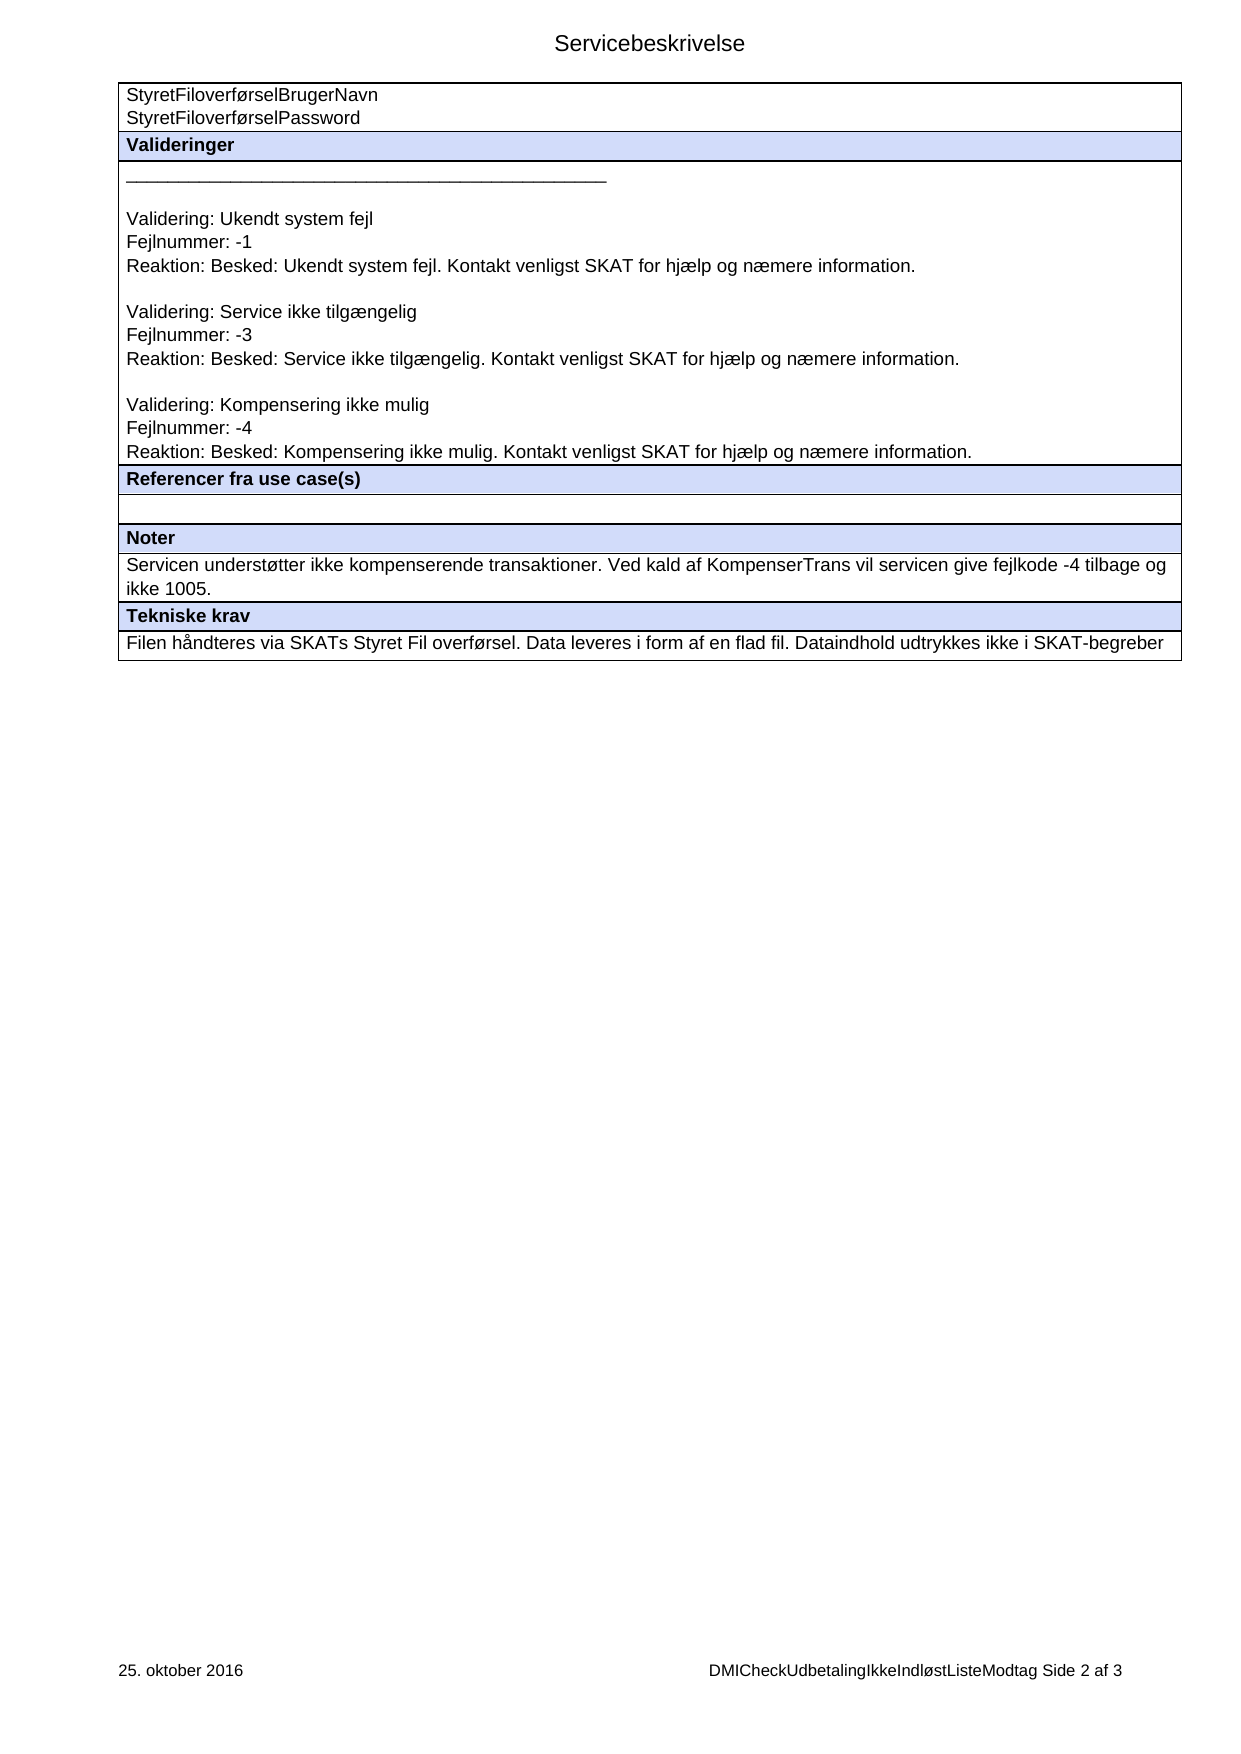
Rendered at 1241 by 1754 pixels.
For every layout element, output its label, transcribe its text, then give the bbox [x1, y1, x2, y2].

table_cell Referencer fra use case(s) [119, 466, 1181, 493]
table_cell Noter [119, 525, 1181, 552]
table_cell ______________________________________________ Validering: Ukendt system fejl Fejlnummer: -1 Reaktion: Besked: Ukendt system fejl. Kontakt venligst SKAT for hjælp og næmere information. Validering: Service ikke tilgængelig Fejlnummer: -3 Reaktion: Besked: Service ikke tilgængelig. Kontakt venligst SKAT for hjælp og næmere information. Validering: Kompensering ikke mulig Fejlnummer: -4 Reaktion: Besked: Kompensering ikke mulig. Kontakt venligst SKAT for hjælp og næmere information. [119, 162, 1181, 464]
table_cell Servicen understøtter ikke kompenserende transaktioner. Ved kald af KompenserTrans vil servicen give fejlkode -4 tilbage og ikke 1005. [119, 554, 1181, 601]
table_cell Tekniske krav [119, 603, 1181, 630]
table_cell [119, 495, 1181, 523]
table_cell Valideringer [119, 132, 1181, 160]
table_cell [119, 84, 1181, 131]
table_cell Filen håndteres via SKATs Styret Fil overførsel. Data leveres i form af en flad fil. Dataindhold udtrykkes ikke i SKAT-begreber [119, 632, 1181, 660]
